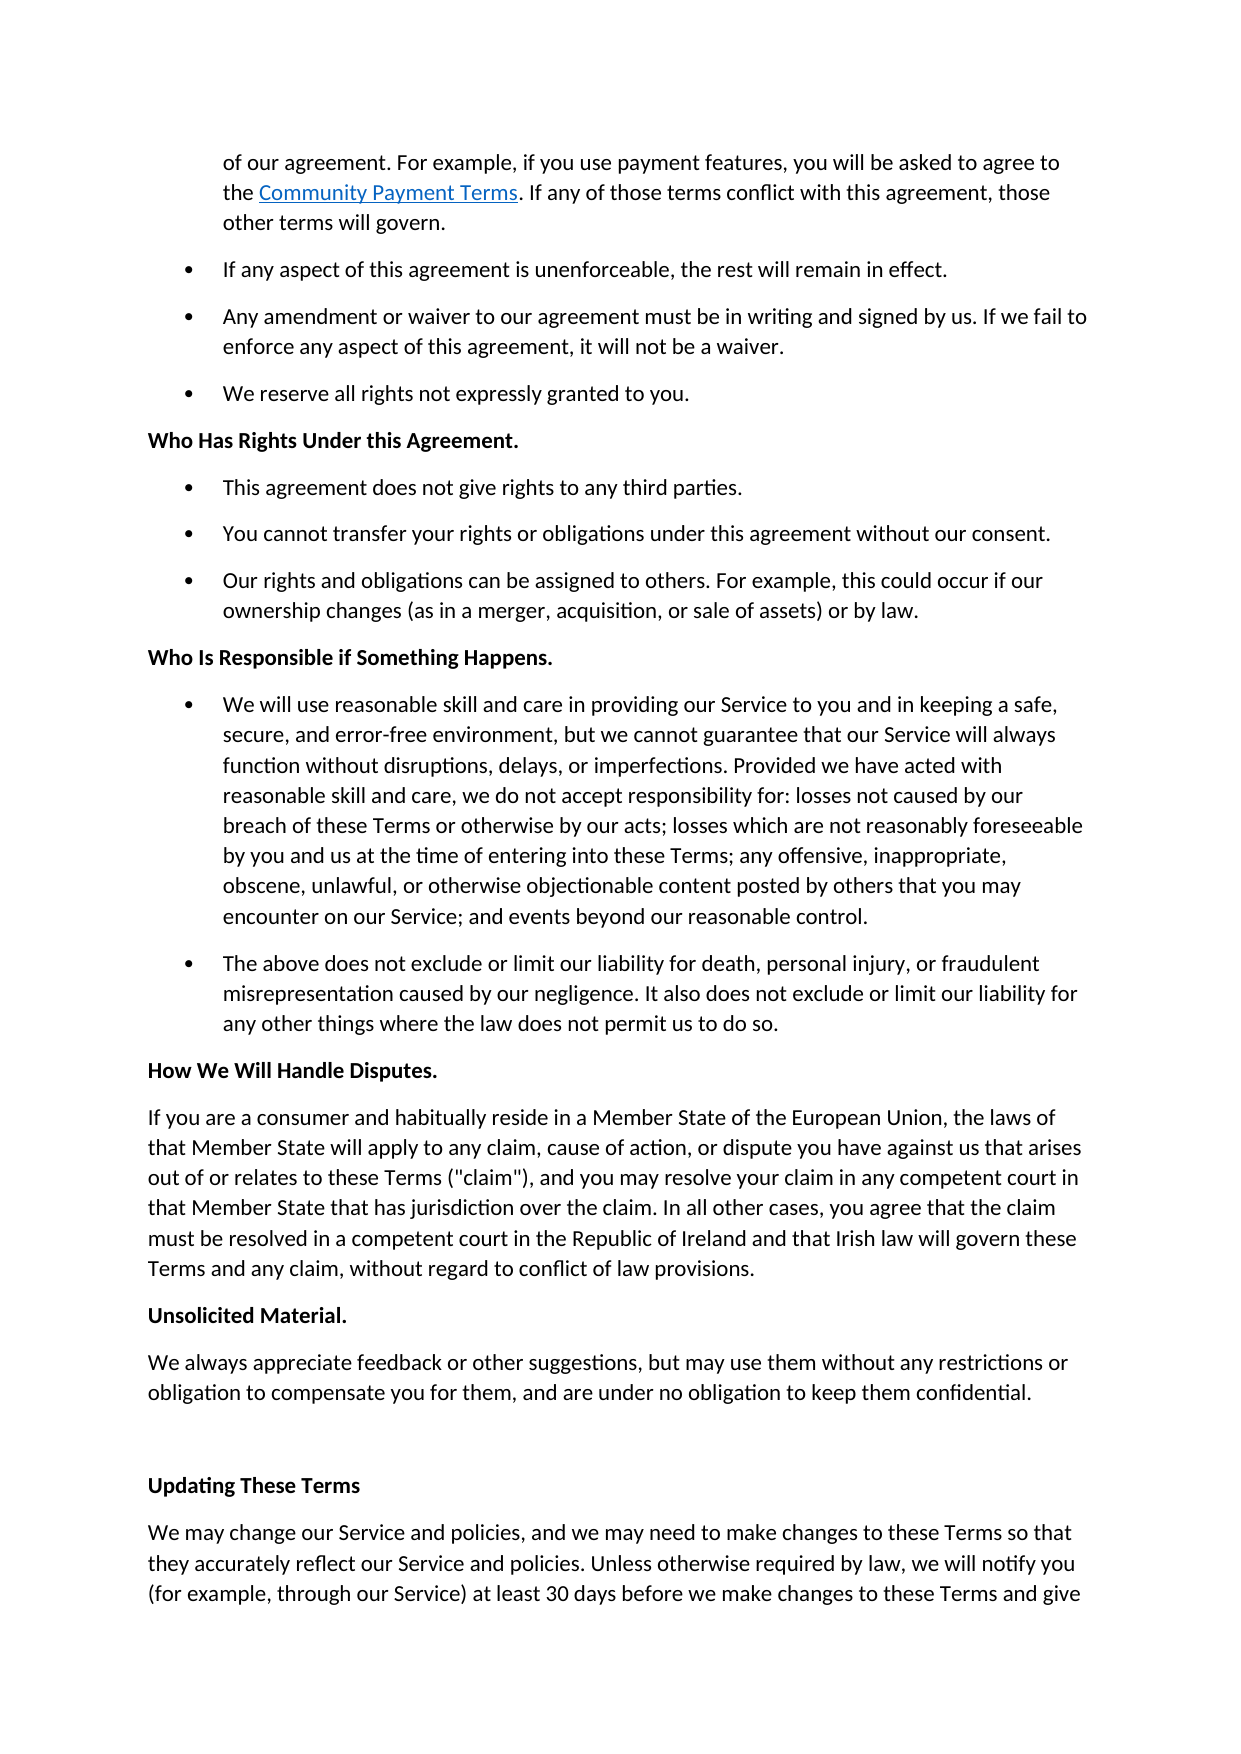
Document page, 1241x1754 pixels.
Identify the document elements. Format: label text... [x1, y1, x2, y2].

list This agreement does not give rights to any third parties. [185, 473, 1093, 501]
text Who Has Rights Under this Agreement. [148, 426, 1093, 454]
list We will use reasonable skill and care in providing our Service to you and in keeping a safe, secure, and error-free environment, but we cannot guarantee that our Service will always function without disruptions, delays, or imperfections. Provided we have acted with reasonable skill and care, we do not accept responsibility for: losses not caused by our breach of these Terms or otherwise by our acts; losses which are not reasonably foreseeable by you and us at the time of entering into these Terms; any offensive, inappropriate, obscene, unlawful, or otherwise objectionable content posted by others that you may encounter on our Service; and events beyond our reasonable control. [185, 690, 1093, 930]
list Any amendment or waiver to our agreement must be in writing and signed by us. If we fail to enforce any aspect of this agreement, it will not be a waiver. [185, 302, 1093, 360]
list The above does not exclude or limit our liability for death, personal injury, or fraudulent misrepresentation caused by our negligence. It also does not exclude or limit our liability for any other things where the law does not permit us to do so. [185, 949, 1093, 1037]
text How We Will Handle Disputes. [148, 1056, 1093, 1084]
text If you are a consumer and habitually reside in a Member State of the European Union, the laws of that Member State will apply to any claim, cause of action, or dispute you have against us that arises out of or relates to these Terms ("claim"), and you may resolve your claim in any competent court in that Member State that has jurisdiction over the claim. In all other cases, you agree that the claim must be resolved in a competent court in the Republic of Ireland and that Irish law will govern these Terms and any claim, without regard to conflict of law provisions. [148, 1103, 1093, 1282]
text Updating These Terms [148, 1472, 1093, 1499]
list Our rights and obligations can be assigned to others. For example, this could occur if our ownership changes (as in a merger, acquisition, or sale of assets) or by law. [185, 566, 1093, 624]
list If any aspect of this agreement is unenforceable, the rest will remain in effect. [185, 255, 1093, 283]
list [185, 148, 1093, 236]
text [148, 1518, 1093, 1607]
text Who Is Responsible if Something Happens. [148, 643, 1093, 671]
list We reserve all rights not expressly granted to you. [185, 379, 1093, 407]
list You cannot transfer your rights or obligations under this agreement without our consent. [185, 519, 1093, 547]
text Unsolicited Material. [148, 1301, 1093, 1329]
text We always appreciate feedback or other suggestions, but may use them without any restrictions or obligation to compensate you for them, and are under no obligation to keep them confidential. [148, 1348, 1093, 1406]
